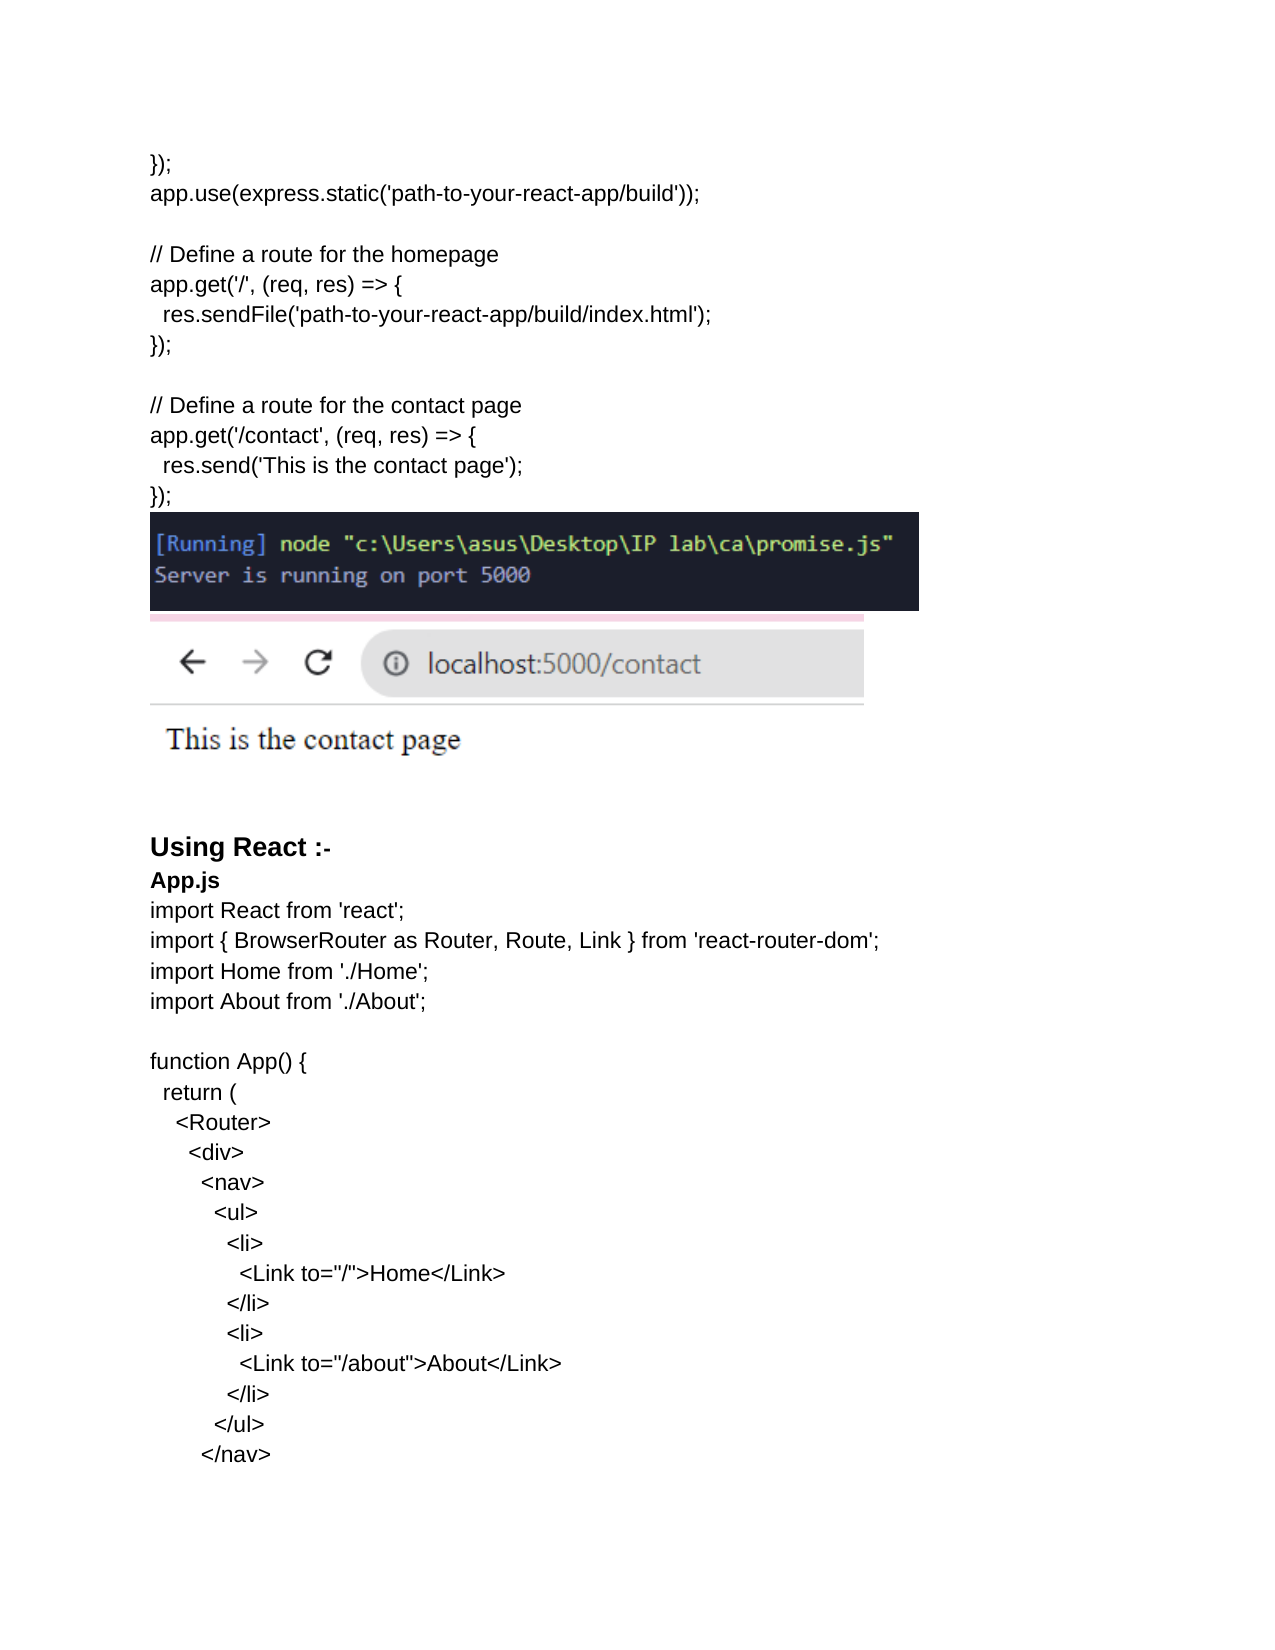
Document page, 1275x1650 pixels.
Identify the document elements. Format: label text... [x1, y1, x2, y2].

text Using React :- [150, 831, 1125, 862]
text </nav> [150, 1441, 1125, 1467]
picture [150, 614, 864, 792]
text <ul> [150, 1199, 1125, 1226]
text import { BrowserRouter as Router, Route, Link } from 'react-router-dom'; [150, 927, 1125, 954]
text app.get('/', (req, res) => { [150, 271, 1125, 297]
text import About from './About'; [150, 988, 1125, 1014]
text res.send('This is the contact page'); [150, 452, 1125, 478]
text <Link to="/">Home</Link> [150, 1260, 1125, 1286]
text // Define a route for the homepage [150, 241, 1125, 267]
text }); [150, 331, 1125, 358]
text <li> [150, 1229, 1125, 1256]
text <li> [150, 1320, 1125, 1347]
text import React from 'react'; [150, 897, 1125, 924]
text <Link to="/about">About</Link> [150, 1350, 1125, 1377]
text // Define a route for the contact page [150, 392, 1125, 418]
text App.js [150, 867, 1125, 893]
text </li> [150, 1381, 1125, 1407]
picture [150, 512, 919, 611]
text <div> [150, 1139, 1125, 1165]
text </li> [150, 1290, 1125, 1316]
text }); [150, 150, 1125, 176]
text <Router> [150, 1109, 1125, 1135]
text app.use(express.static('path-to-your-react-app/build')); [150, 180, 1125, 207]
text return ( [150, 1078, 1125, 1105]
text res.sendFile('path-to-your-react-app/build/index.html'); [150, 301, 1125, 327]
text app.get('/contact', (req, res) => { [150, 422, 1125, 448]
text </ul> [150, 1411, 1125, 1437]
text }); [150, 482, 1125, 509]
text import Home from './Home'; [150, 958, 1125, 984]
text function App() { [150, 1048, 1125, 1075]
text <nav> [150, 1169, 1125, 1196]
